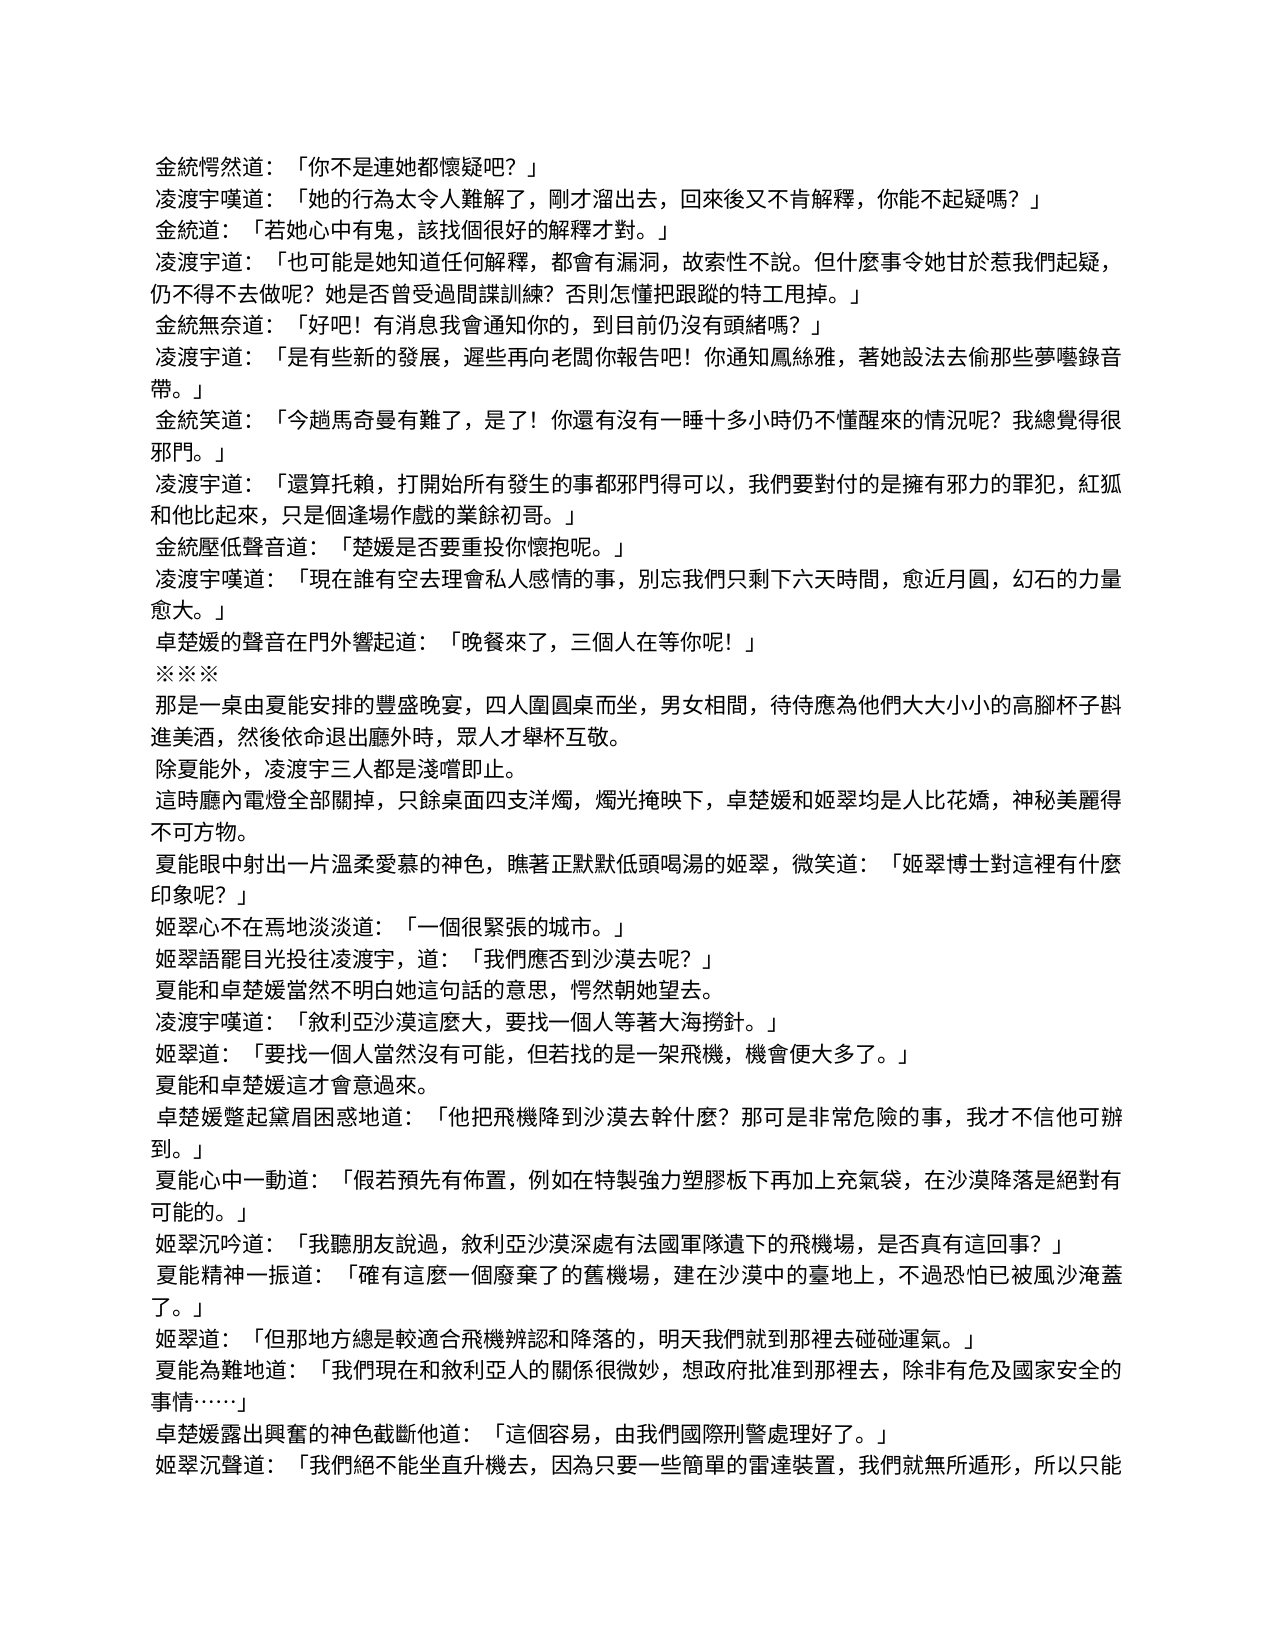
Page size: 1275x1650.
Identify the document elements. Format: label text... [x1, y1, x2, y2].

text 姬翠道：「但那地方總是較適合飛機辨認和降落的，明天我們就到那裡去碰碰運氣。」 [150, 1322, 1125, 1353]
text 金統壓低聲音道：「楚媛是否要重投你懷抱呢。」 [150, 530, 1125, 562]
text 姬翠道：「要找一個人當然沒有可能，但若找的是一架飛機，機會便大多了。」 [150, 1037, 1125, 1068]
text 金統笑道：「今趟馬奇曼有難了，是了！你還有沒有一睡十多小時仍不懂醒來的情況呢？我總覺得很邪門。」 [150, 403, 1125, 467]
text 姬翠心不在焉地淡淡道：「一個很緊張的城市。」 [150, 910, 1125, 942]
text 凌渡宇嘆道：「她的行為太令人難解了，剛才溜出去，回來後又不肯解釋，你能不起疑嗎？」 [150, 182, 1125, 213]
text 凌渡宇道：「還算托賴，打開始所有發生的事都邪門得可以，我們要對付的是擁有邪力的罪犯，紅狐和他比起來，只是個逢場作戲的業餘初哥。」 [150, 467, 1125, 530]
text ※※※ [150, 657, 1125, 688]
text 姬翠語罷目光投往凌渡宇，道：「我們應否到沙漠去呢？」 [150, 942, 1125, 973]
text 凌渡宇嘆道：「現在誰有空去理會私人感情的事，別忘我們只剩下六天時間，愈近月圓，幻石的力量愈大。」 [150, 562, 1125, 625]
text 夏能為難地道：「我們現在和敘利亞人的關係很微妙，想政府批准到那裡去，除非有危及國家安全的事情……」 [150, 1353, 1125, 1417]
text 卓楚媛的聲音在門外響起道：「晚餐來了，三個人在等你呢！」 [150, 625, 1125, 657]
text 金統愕然道：「你不是連她都懷疑吧？」 [150, 150, 1125, 182]
text 金統道：「若她心中有鬼，該找個很好的解釋才對。」 [150, 213, 1125, 245]
text 金統無奈道：「好吧！有消息我會通知你的，到目前仍沒有頭緒嗎？」 [150, 308, 1125, 340]
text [150, 1448, 1125, 1480]
text 夏能精神一振道：「確有這麼一個廢棄了的舊機場，建在沙漠中的臺地上，不過恐怕已被風沙淹蓋了。」 [150, 1258, 1125, 1322]
text 凌渡宇道：「是有些新的發展，遲些再向老闆你報告吧！你通知鳳絲雅，著她設法去偷那些夢囈錄音帶。」 [150, 340, 1125, 403]
text 夏能心中一動道：「假若預先有佈置，例如在特製強力塑膠板下再加上充氣袋，在沙漠降落是絕對有可能的。」 [150, 1163, 1125, 1227]
text 夏能眼中射出一片溫柔愛慕的神色，瞧著正默默低頭喝湯的姬翠，微笑道：「姬翠博士對這裡有什麼印象呢？」 [150, 847, 1125, 910]
text 凌渡宇道：「也可能是她知道任何解釋，都會有漏洞，故索性不說。但什麼事令她甘於惹我們起疑，仍不得不去做呢？她是否曾受過間諜訓練？否則怎懂把跟蹤的特工甩掉。」 [150, 245, 1125, 308]
text 這時廳內電燈全部關掉，只餘桌面四支洋燭，燭光掩映下，卓楚媛和姬翠均是人比花嬌，神秘美麗得不可方物。 [150, 783, 1125, 847]
text 夏能和卓楚媛這才會意過來。 [150, 1068, 1125, 1100]
text 凌渡宇嘆道：「敘利亞沙漠這麼大，要找一個人等著大海撈針。」 [150, 1005, 1125, 1037]
text 卓楚媛蹩起黛眉困惑地道：「他把飛機降到沙漠去幹什麼？那可是非常危險的事，我才不信他可辦到。」 [150, 1100, 1125, 1163]
text 卓楚媛露出興奮的神色截斷他道：「這個容易，由我們國際刑警處理好了。」 [150, 1417, 1125, 1448]
text 那是一桌由夏能安排的豐盛晚宴，四人圍圓桌而坐，男女相間，待侍應為他們大大小小的高腳杯子斟進美酒，然後依命退出廳外時，眾人才舉杯互敬。 [150, 688, 1125, 752]
text 姬翠沉吟道：「我聽朋友說過，敘利亞沙漠深處有法國軍隊遺下的飛機場，是否真有這回事？」 [150, 1227, 1125, 1258]
text 除夏能外，凌渡宇三人都是淺嚐即止。 [150, 752, 1125, 783]
text 夏能和卓楚媛當然不明白她這句話的意思，愕然朝她望去。 [150, 973, 1125, 1005]
